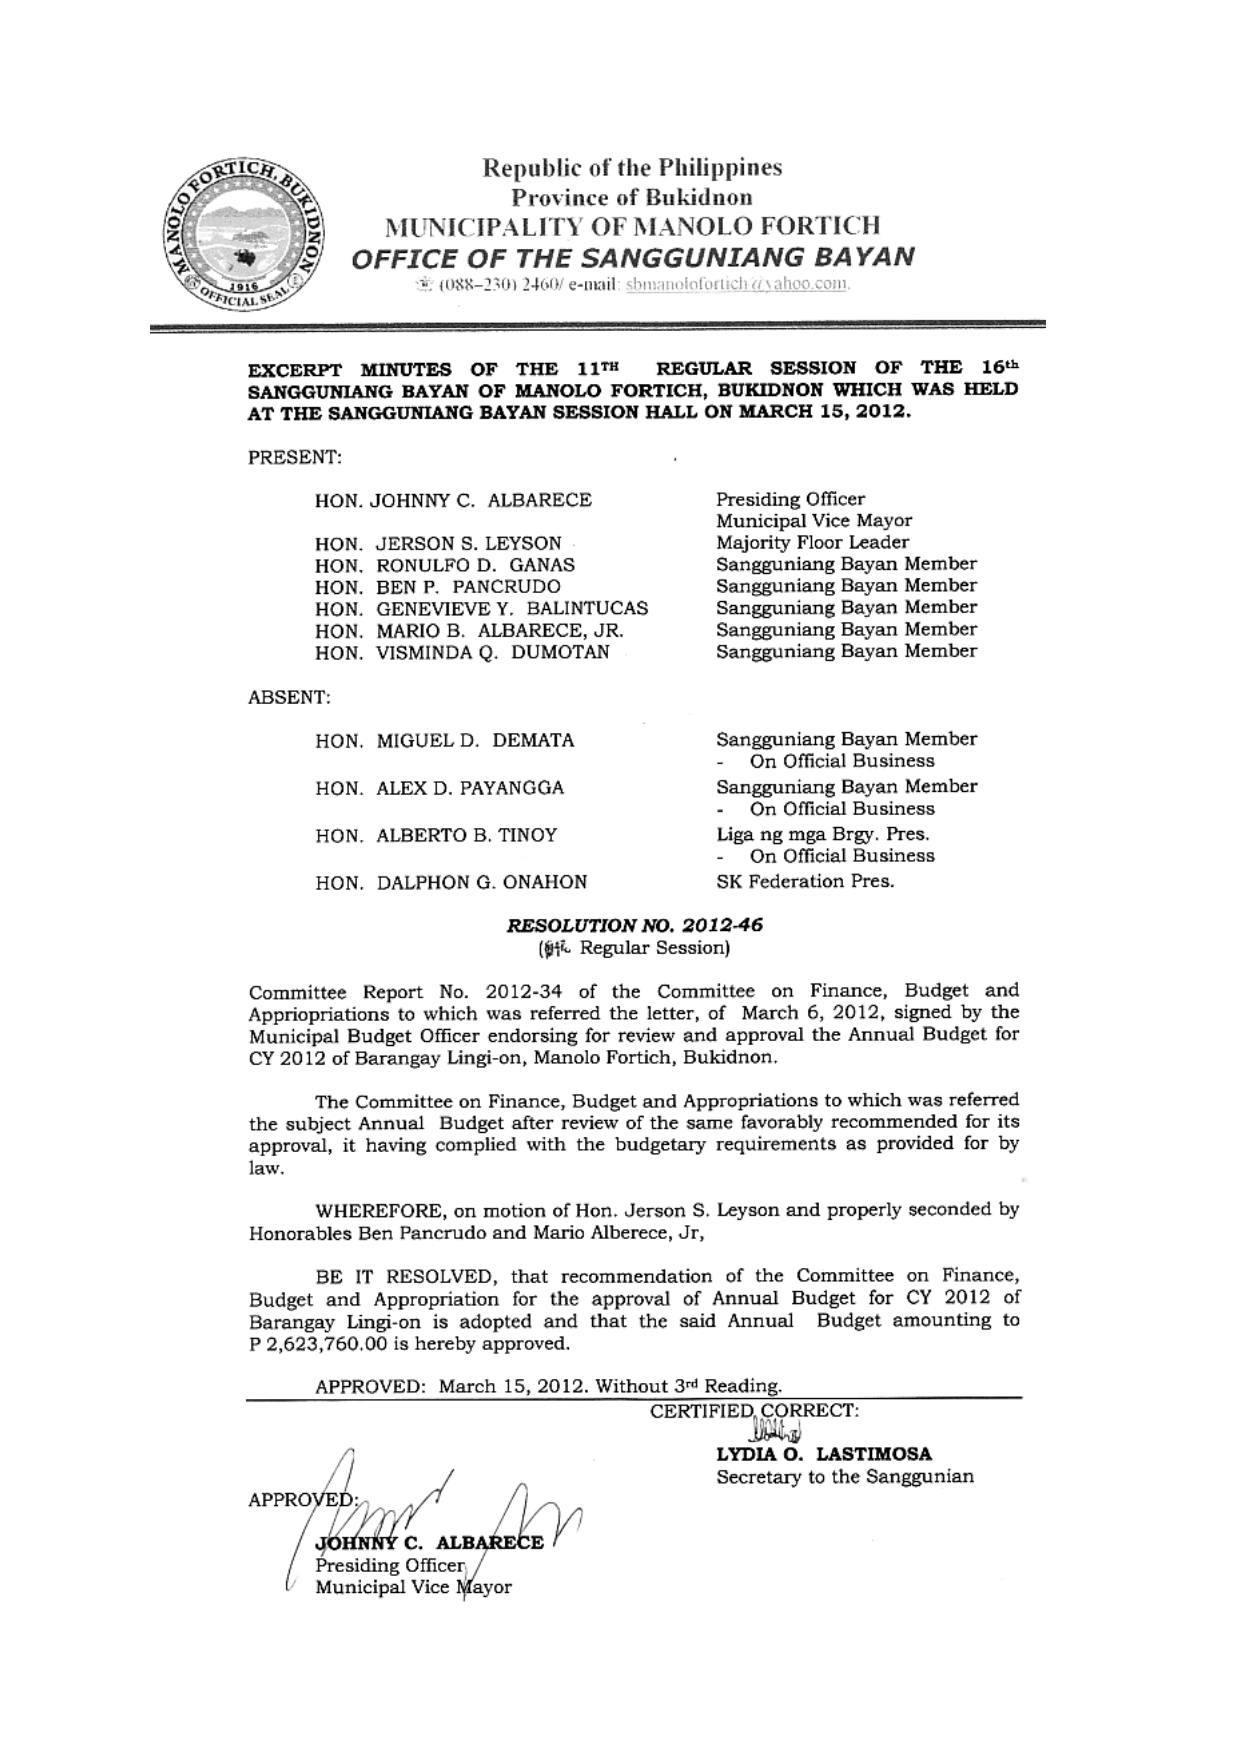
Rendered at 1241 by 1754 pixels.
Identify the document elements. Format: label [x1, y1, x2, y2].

picture [150, 149, 1046, 1604]
